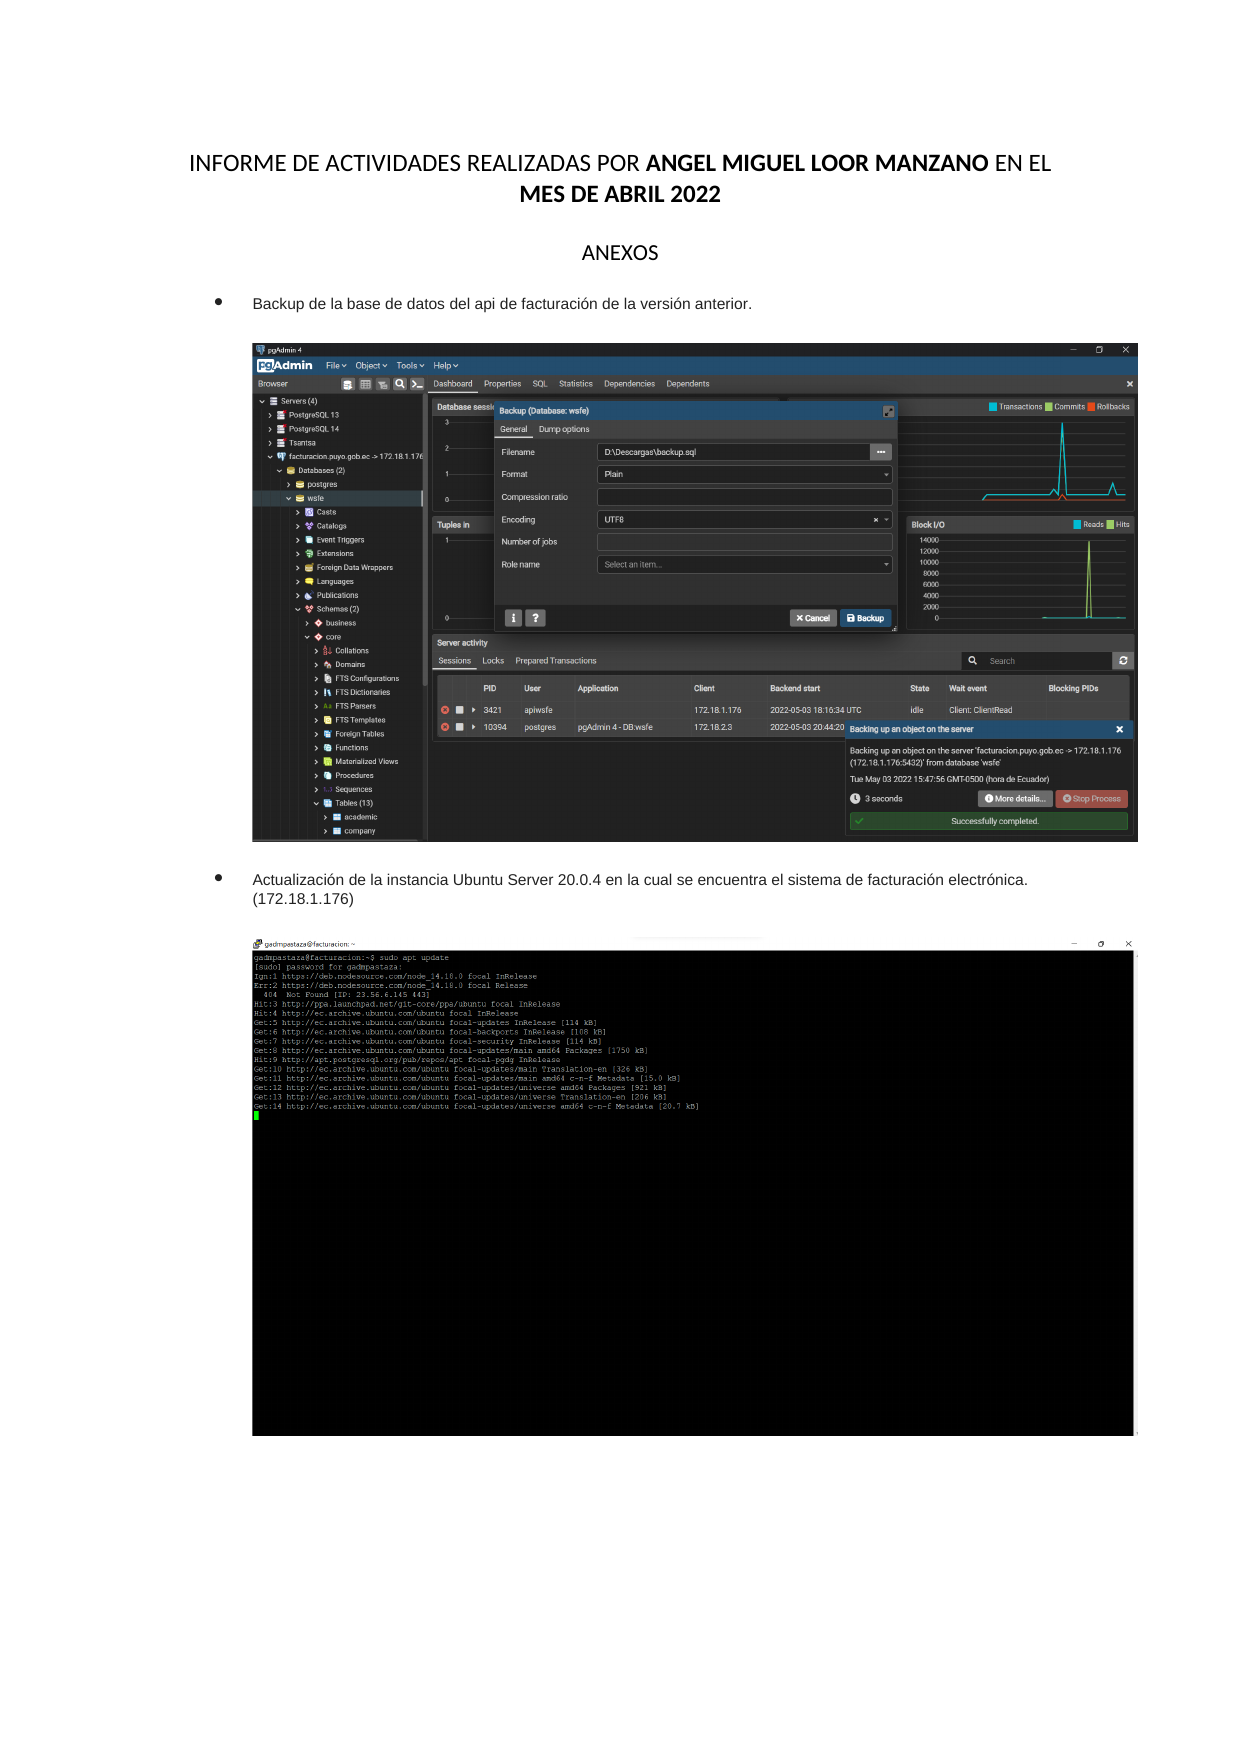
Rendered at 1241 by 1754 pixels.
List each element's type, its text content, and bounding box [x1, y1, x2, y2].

picture [252, 937, 1138, 1436]
text INFORME DE ACTIVIDADES REALIZADAS POR ANGEL MIGUEL LOOR MANZANO EN EL MES DE ABRIL 2022 [177, 148, 1063, 209]
list Backup de la base de datos del api de facturación de la versión anterior. [215, 295, 1063, 314]
text ANEXOS [177, 238, 1063, 266]
list Actualización de la instancia Ubuntu Server 20.0.4 en la cual se encuentra el sistema de facturación electrónica. (172.18.1.176) [215, 871, 1063, 908]
picture [252, 343, 1138, 842]
